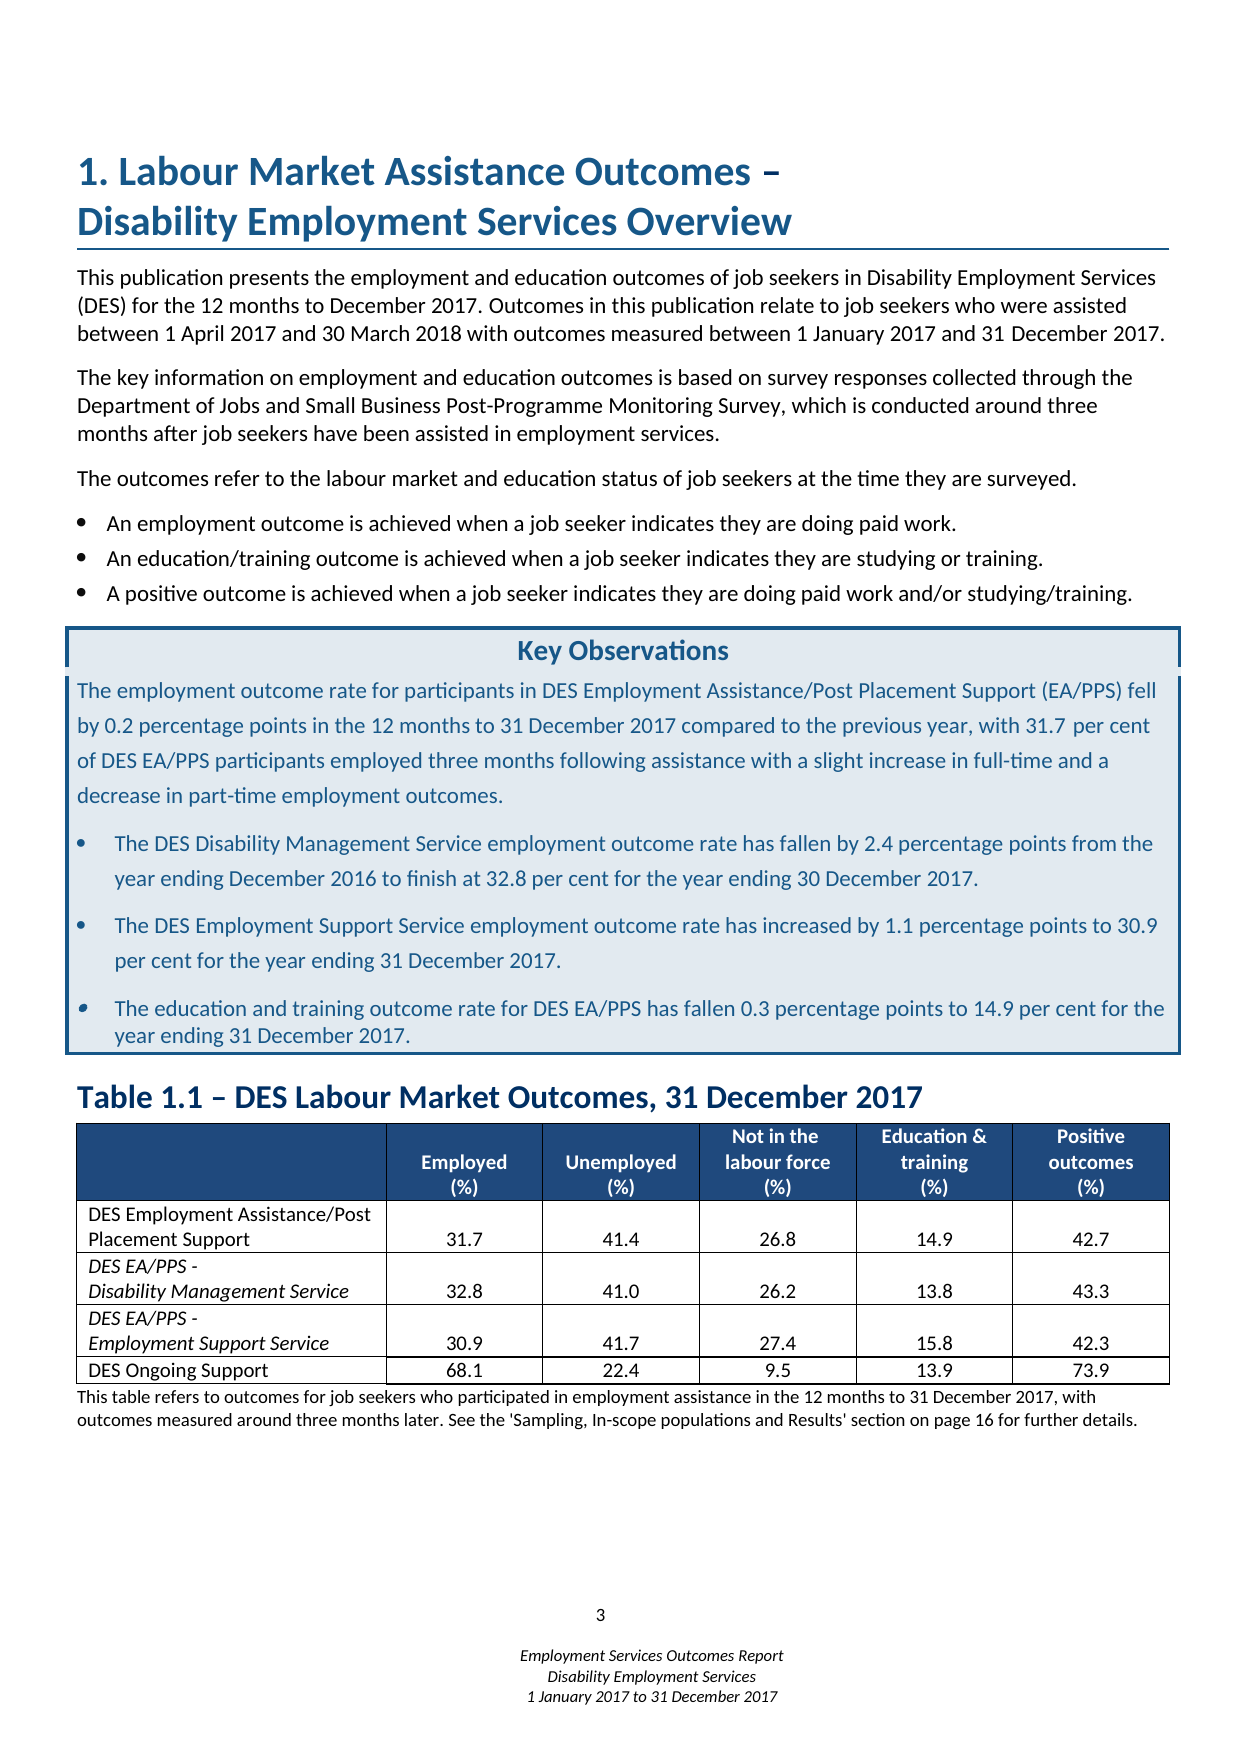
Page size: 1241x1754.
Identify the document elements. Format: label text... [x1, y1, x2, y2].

text Key Observations [69, 630, 1178, 667]
table_cell 26.2 [700, 1253, 856, 1304]
table_cell 41.7 [543, 1305, 699, 1356]
table_cell 13.8 [857, 1253, 1012, 1304]
table_cell 9.5 [700, 1358, 856, 1383]
list The education and training outcome rate for DES EA/PPS has fallen 0.3 percentage points to 14.9 per cent for the year ending 31 December 2017. [69, 994, 1178, 1052]
table_cell 31.7 [387, 1201, 542, 1252]
table_cell 32.8 [387, 1253, 542, 1304]
table_cell DES Employment Assistance/Post Placement Support [77, 1201, 386, 1252]
list An education/training outcome is achieved when a job seeker indicates they are studying or training. [77, 544, 1169, 572]
table_cell 14.9 [857, 1201, 1012, 1252]
table_header Employed (%) [387, 1124, 542, 1200]
list The DES Disability Management Service employment outcome rate has fallen by 2.4 percentage points from the year ending December 2016 to finish at 32.8 per cent for the year ending 30 December 2017. [69, 829, 1178, 892]
table_header Positive outcomes (%) [1013, 1124, 1169, 1200]
subtitle Table 1.1 – DES Labour Market Outcomes, 31 December 2017 [77, 1076, 1169, 1116]
text This table refers to outcomes for job seekers who participated in employment assistance in the 12 months to 31 December 2017, with outcomes measured around three months later. See the 'Sampling, In-scope populations and Results' section on page 16 for further details. [77, 1385, 1169, 1431]
table_cell 26.8 [700, 1201, 856, 1252]
table_cell 68.1 [387, 1358, 542, 1383]
table_cell DES EA/PPS - Disability Management Service [77, 1253, 386, 1304]
table_header Unemployed (%) [543, 1124, 699, 1200]
text The employment outcome rate for participants in DES Employment Assistance/Post Placement Support (EA/PPS) fell by 0.2 percentage points in the 12 months to 31 December 2017 compared to the previous year, with 31.7 per cent of DES EA/PPS participants employed three months following assistance with a slight increase in full-time and a decrease in part-time employment outcomes. [69, 676, 1178, 809]
table_cell 41.4 [543, 1201, 699, 1252]
table_cell 27.4 [700, 1305, 856, 1356]
table_cell 13.9 [857, 1358, 1012, 1383]
table_header Education & training (%) [857, 1124, 1012, 1200]
subtitle 1. Labour Market Assistance Outcomes – Disability Employment Services Overview [77, 144, 1169, 248]
table_cell 30.9 [387, 1305, 542, 1356]
text The outcomes refer to the labour market and education status of job seekers at the time they are surveyed. [77, 464, 1169, 492]
table_cell 15.8 [857, 1305, 1012, 1356]
text This publication presents the employment and education outcomes of job seekers in Disability Employment Services (DES) for the 12 months to December 2017. Outcomes in this publication relate to job seekers who were assisted between 1 April 2017 and 30 March 2018 with outcomes measured between 1 January 2017 and 31 December 2017. [77, 263, 1169, 347]
table_cell 41.0 [543, 1253, 699, 1304]
table_cell DES Ongoing Support [77, 1357, 386, 1383]
table_cell 42.3 [1013, 1305, 1169, 1356]
list An employment outcome is achieved when a job seeker indicates they are doing paid work. [77, 509, 1169, 537]
table_cell 73.9 [1013, 1358, 1169, 1383]
table_cell DES EA/PPS - Employment Support Service [77, 1305, 386, 1356]
table_header [77, 1124, 386, 1200]
list The DES Employment Support Service employment outcome rate has increased by 1.1 percentage points to 30.9 per cent for the year ending 31 December 2017. [69, 911, 1178, 974]
list A positive outcome is achieved when a job seeker indicates they are doing paid work and/or studying/training. [77, 579, 1169, 607]
table_cell 22.4 [543, 1358, 699, 1383]
text The key information on employment and education outcomes is based on survey responses collected through the Department of Jobs and Small Business Post-Programme Monitoring Survey, which is conducted around three months after job seekers have been assisted in employment services. [77, 363, 1169, 448]
table_cell 42.7 [1013, 1201, 1169, 1252]
table_cell 43.3 [1013, 1253, 1169, 1304]
table_header Not in the labour force (%) [700, 1124, 856, 1200]
